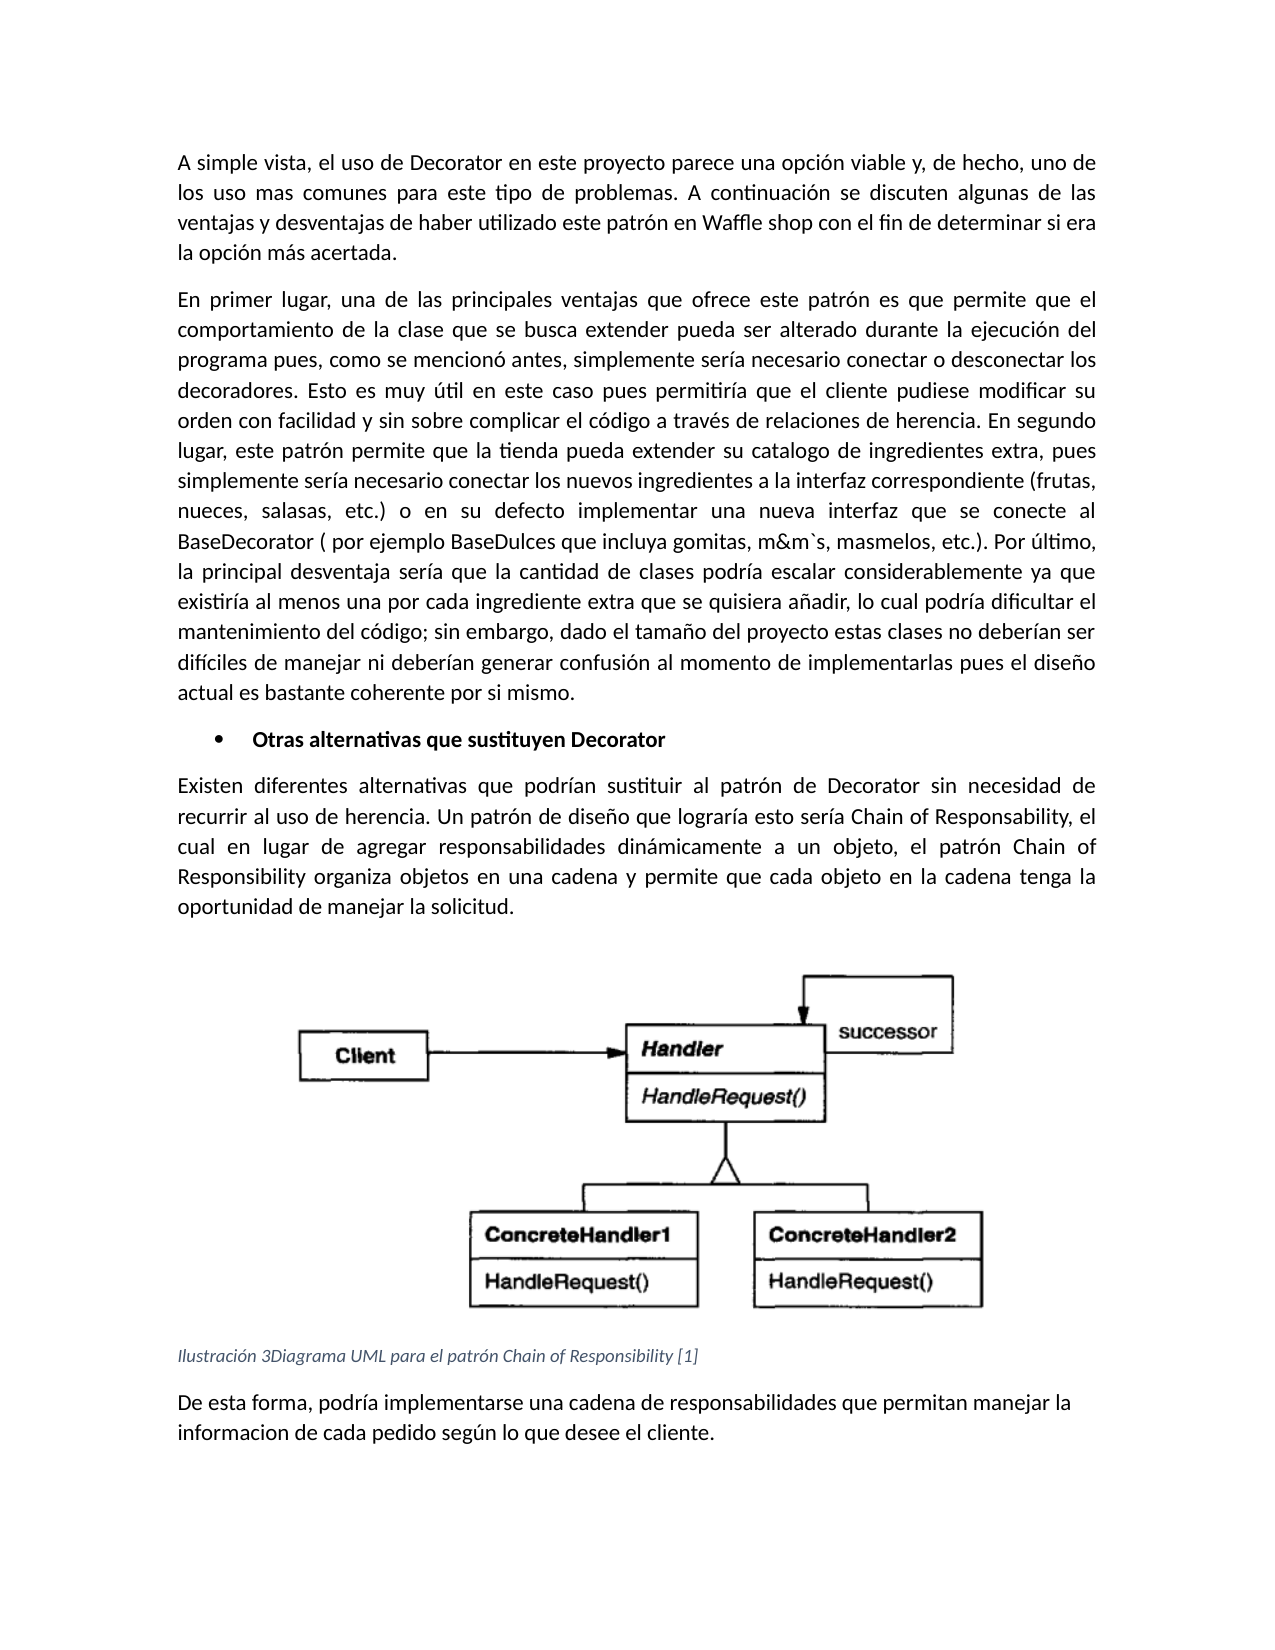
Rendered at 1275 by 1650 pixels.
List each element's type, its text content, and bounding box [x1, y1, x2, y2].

picture [230, 939, 1045, 1325]
text De esta forma, podría implementarse una cadena de responsabilidades que permitan manejar la informacion de cada pedido según lo que desee el cliente. [177, 1388, 1098, 1446]
text Ilustración 3Diagrama UML para el patrón Chain of Responsibility [1] [177, 1344, 1098, 1367]
text En primer lugar, una de las principales ventajas que ofrece este patrón es que permite que el comportamiento de la clase que se busca extender pueda ser alterado durante la ejecución del programa pues, como se mencionó antes, simplemente sería necesario conectar o desconectar los decoradores. Esto es muy útil en este caso pues permitiría que el cliente pudiese modificar su orden con facilidad y sin sobre complicar el código a través de relaciones de herencia. En segundo lugar, este patrón permite que la tienda pueda extender su catalogo de ingredientes extra, pues simplemente sería necesario conectar los nuevos ingredientes a la interfaz correspondiente (frutas, nueces, salasas, etc.) o en su defecto implementar una nueva interfaz que se conecte al BaseDecorator ( por ejemplo BaseDulces que incluya gomitas, m&m`s, masmelos, etc.). Por último, la principal desventaja sería que la cantidad de clases podría escalar considerablemente ya que existiría al menos una por cada ingrediente extra que se quisiera añadir, lo cual podría dificultar el mantenimiento del código; sin embargo, dado el tamaño del proyecto estas clases no deberían ser difíciles de manejar ni deberían generar confusión al momento de implementarlas pues el diseño actual es bastante coherente por si mismo. [177, 285, 1098, 706]
list Otras alternativas que sustituyen Decorator [215, 725, 1098, 753]
text A simple vista, el uso de Decorator en este proyecto parece una opción viable y, de hecho, uno de los uso mas comunes para este tipo de problemas. A continuación se discuten algunas de las ventajas y desventajas de haber utilizado este patrón en Waffle shop con el fin de determinar si era la opción más acertada. [177, 148, 1098, 266]
text Existen diferentes alternativas que podrían sustituir al patrón de Decorator sin necesidad de recurrir al uso de herencia. Un patrón de diseño que lograría esto sería Chain of Responsability, el cual en lugar de agregar responsabilidades dinámicamente a un objeto, el patrón Chain of Responsibility organiza objetos en una cadena y permite que cada objeto en la cadena tenga la oportunidad de manejar la solicitud. [177, 772, 1098, 920]
